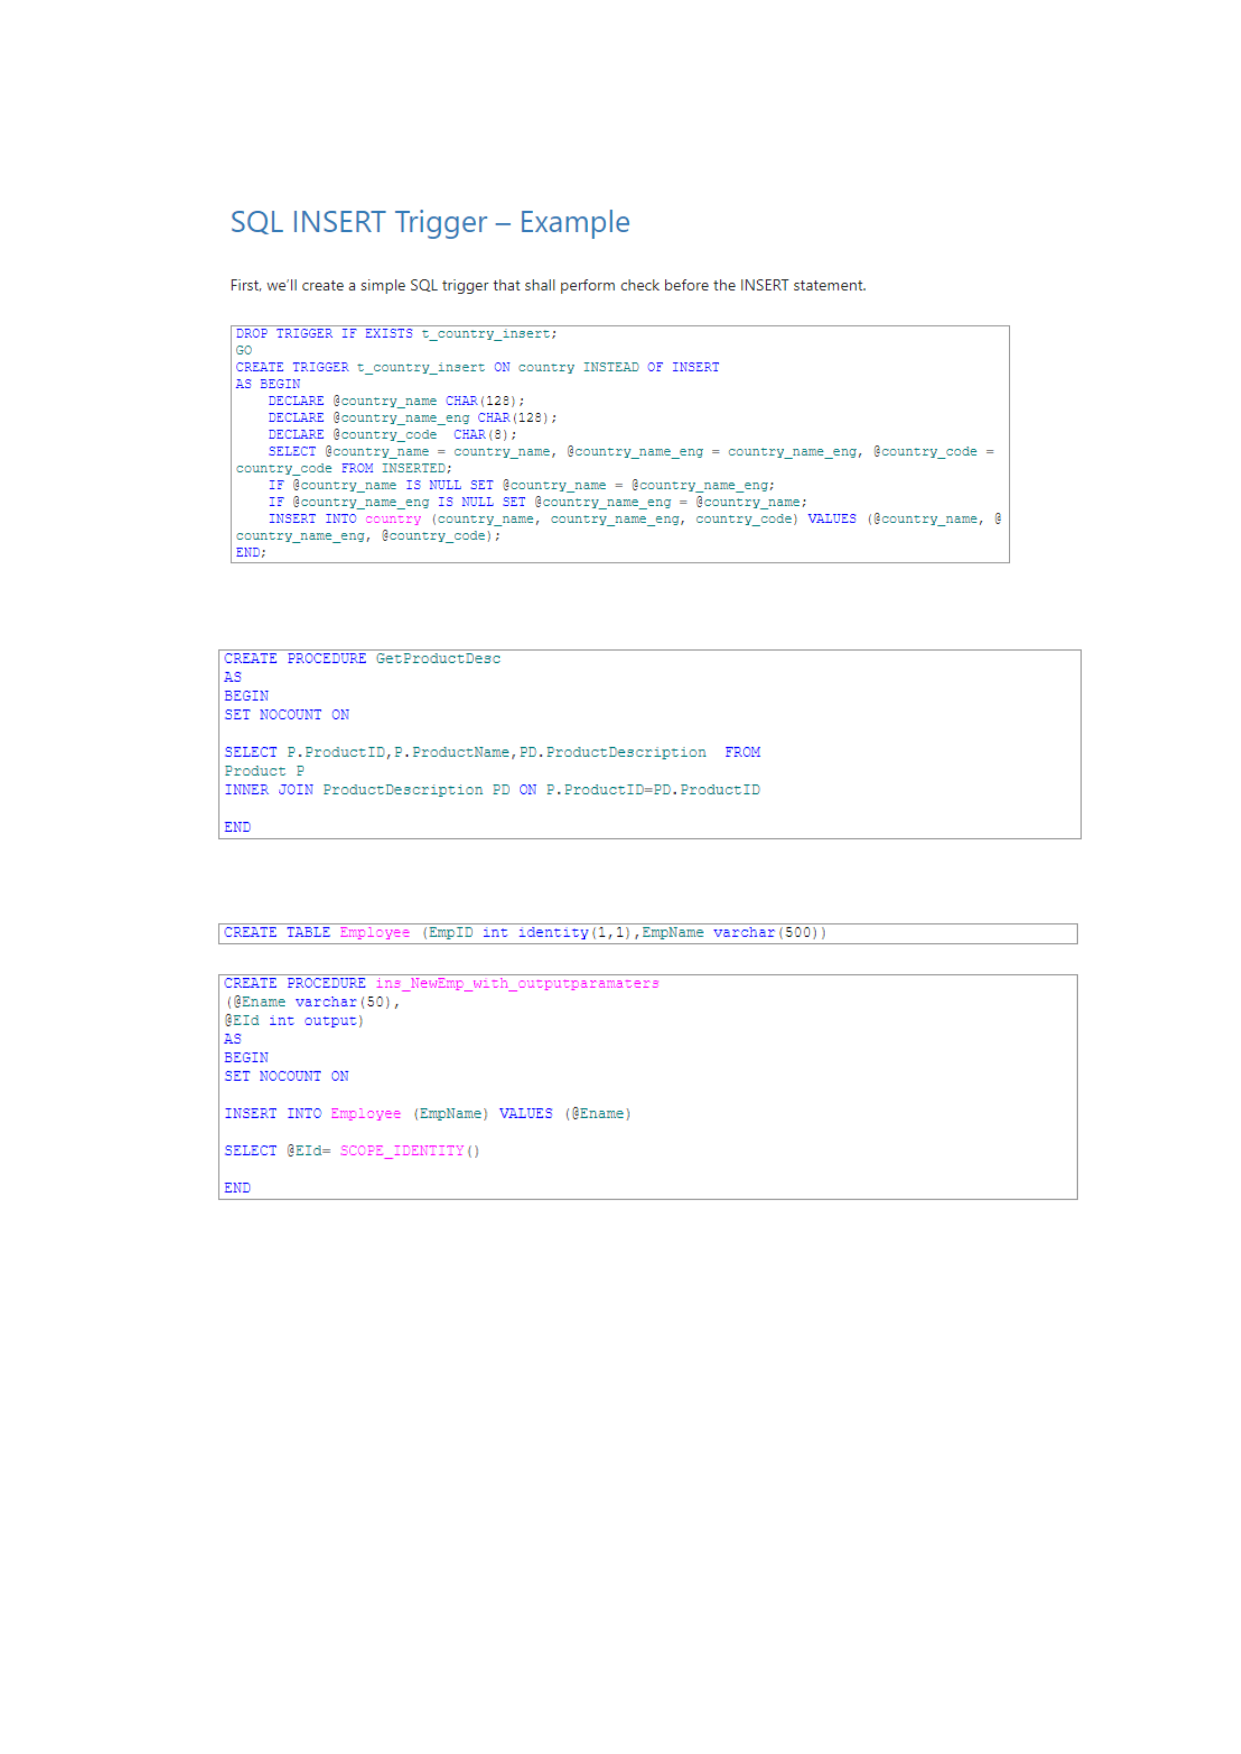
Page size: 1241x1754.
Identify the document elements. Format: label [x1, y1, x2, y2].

picture [206, 642, 1093, 847]
picture [206, 194, 1093, 578]
picture [206, 911, 1093, 1215]
